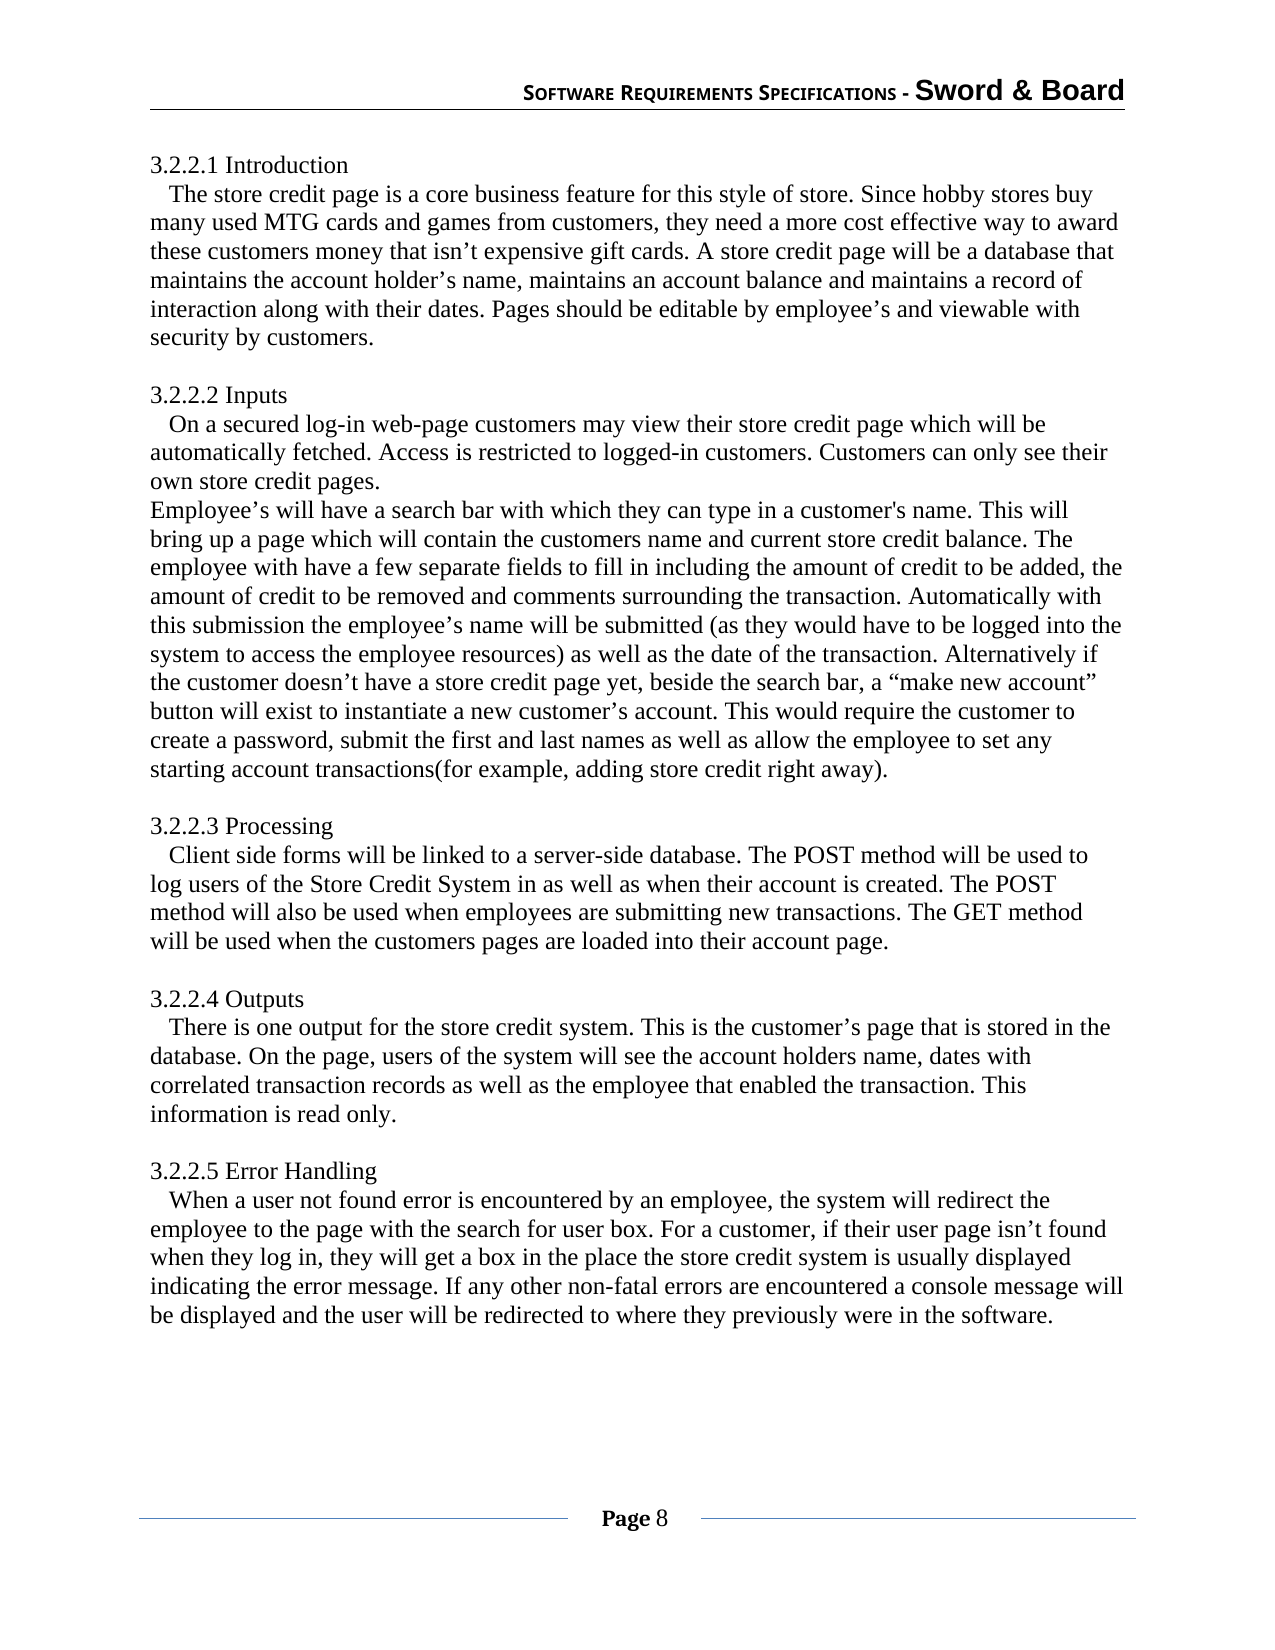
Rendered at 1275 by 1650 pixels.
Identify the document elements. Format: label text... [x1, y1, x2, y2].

text There is one output for the store credit system. This is the customer’s page that is stored in the database. On the page, users of the system will see the account holders name, dates with correlated transaction records as well as the employee that enabled the transaction. This information is read only. [150, 1012, 1125, 1127]
text 3.2.2.2 Inputs [150, 380, 1125, 409]
text When a user not found error is encountered by an employee, the system will redirect the employee to the page with the search for user box. For a customer, if their user page isn’t found when they log in, they will get a box in the place the store credit system is usually displayed indicating the error message. If any other non-fatal errors are encountered a console message will be displayed and the user will be redirected to where they previously were in the software. [150, 1185, 1125, 1329]
text 3.2.2.1 Introduction [150, 150, 1125, 179]
text The store credit page is a core business feature for this style of store. Since hobby stores buy many used MTG cards and games from customers, they need a more cost effective way to award these customers money that isn’t expensive gift cards. A store credit page will be a database that maintains the account holder’s name, maintains an account balance and maintains a record of interaction along with their dates. Pages should be editable by employee’s and viewable with security by customers. [150, 179, 1125, 351]
text 3.2.2.4 Outputs [150, 984, 1125, 1012]
text Client side forms will be linked to a server-side database. The POST method will be used to log users of the Store Credit System in as well as when their account is created. The POST method will also be used when employees are submitting new transactions. The GET method will be used when the customers pages are loaded into their account page. [150, 840, 1125, 955]
text 3.2.2.3 Processing [150, 811, 1125, 840]
text 3.2.2.5 Error Handling [150, 1156, 1125, 1185]
text On a secured log-in web-page customers may view their store credit page which will be automatically fetched. Access is restricted to logged-in customers. Customers can only see their own store credit pages. Employee’s will have a search bar with which they can type in a customer's name. This will bring up a page which will contain the customers name and current store credit balance. The employee with have a few separate fields to fill in including the amount of credit to be added, the amount of credit to be removed and comments surrounding the transaction. Automatically with this submission the employee’s name will be submitted (as they would have to be logged into the system to access the employee resources) as well as the date of the transaction. Alternatively if the customer doesn’t have a store credit page yet, beside the search bar, a “make new account” button will exist to instantiate a new customer’s account. This would require the customer to create a password, submit the first and last names as well as allow the employee to set any starting account transactions(for example, adding store credit right away). [150, 409, 1125, 782]
